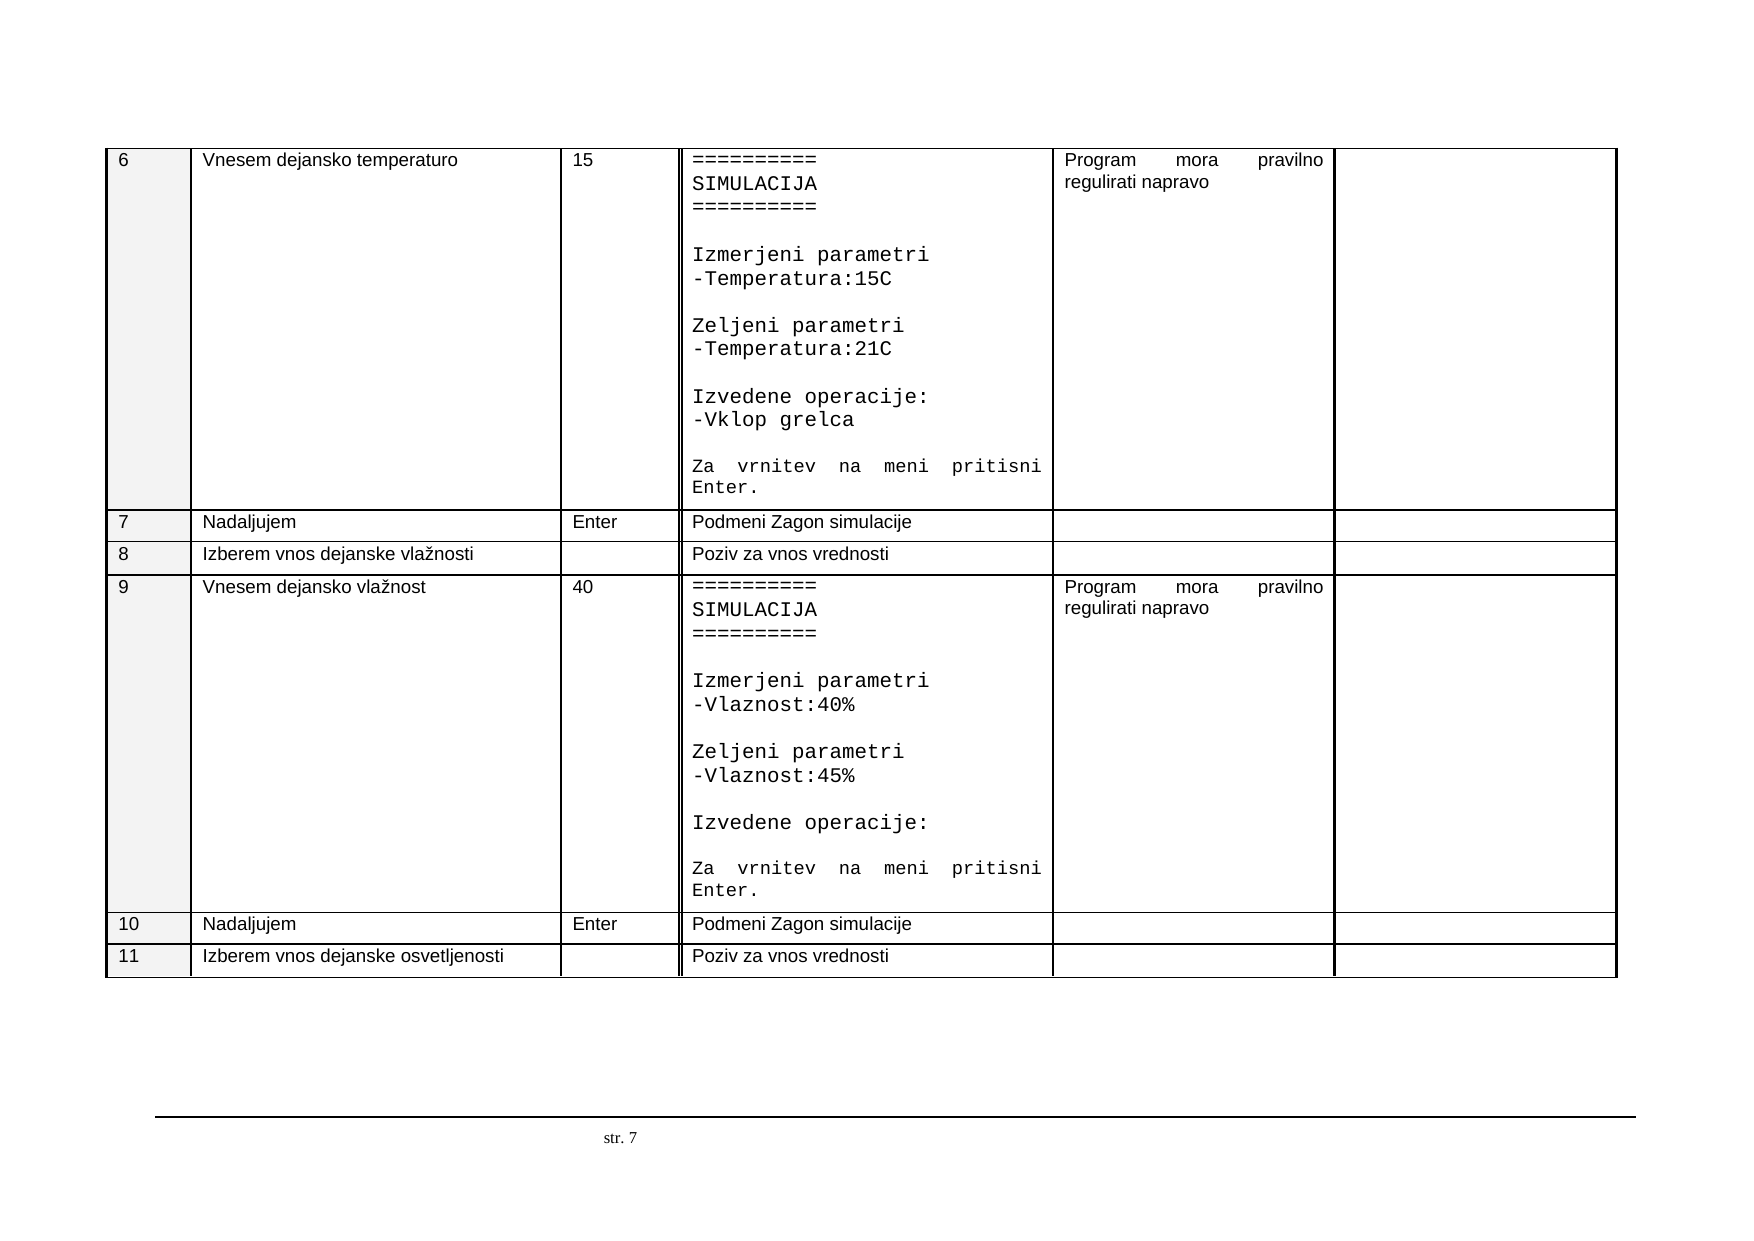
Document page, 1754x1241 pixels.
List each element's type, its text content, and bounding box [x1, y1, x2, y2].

table_cell Podmeni Zagon simulacije [683, 511, 1052, 541]
table_cell [1054, 542, 1333, 574]
table_cell [1336, 913, 1615, 943]
table_cell [562, 945, 678, 976]
table_cell Podmeni Zagon simulacije [683, 913, 1052, 943]
table_cell Program mora pravilno regulirati napravo [1054, 576, 1333, 912]
table_cell [1336, 945, 1615, 976]
table_cell [1054, 511, 1333, 541]
table_cell 10 [108, 913, 190, 943]
table_cell 11 [108, 945, 190, 976]
table_cell 9 [108, 576, 190, 912]
table_cell [1054, 913, 1333, 943]
table_cell 6 [108, 149, 190, 509]
table_cell 7 [108, 511, 190, 541]
table_cell 15 [562, 149, 678, 509]
table_cell [1336, 511, 1615, 541]
table_cell Enter [562, 511, 678, 541]
table_cell Poziv za vnos vrednosti [683, 945, 1052, 976]
table_cell 8 [108, 542, 190, 574]
table_cell Nadaljujem [192, 913, 560, 943]
table_cell Nadaljujem [192, 511, 560, 541]
table_cell ========== SIMULACIJA ========== Izmerjeni parametri -Temperatura:15C Zeljeni parametri -Temperatura:21C Izvedene operacije: -Vklop grelca Za vrnitev na meni pritisni Enter. [683, 149, 1052, 509]
table_cell [1336, 576, 1615, 912]
table_cell [562, 542, 678, 574]
table_cell Poziv za vnos vrednosti [683, 542, 1052, 574]
table_cell Enter [562, 913, 678, 943]
table_cell Izberem vnos dejanske vlažnosti [192, 542, 560, 574]
table_cell [1054, 945, 1333, 976]
table_cell Vnesem dejansko vlažnost [192, 576, 560, 912]
table_cell [1336, 542, 1615, 574]
table_cell Izberem vnos dejanske osvetljenosti [192, 945, 560, 976]
table_cell ========== SIMULACIJA ========== Izmerjeni parametri -Vlaznost:40% Zeljeni parametri -Vlaznost:45% Izvedene operacije: Za vrnitev na meni pritisni Enter. [683, 576, 1052, 912]
table_cell Vnesem dejansko temperaturo [192, 149, 560, 509]
table_cell Program mora pravilno regulirati napravo [1054, 149, 1333, 509]
table_cell 40 [562, 576, 678, 912]
table_cell [1336, 149, 1615, 509]
